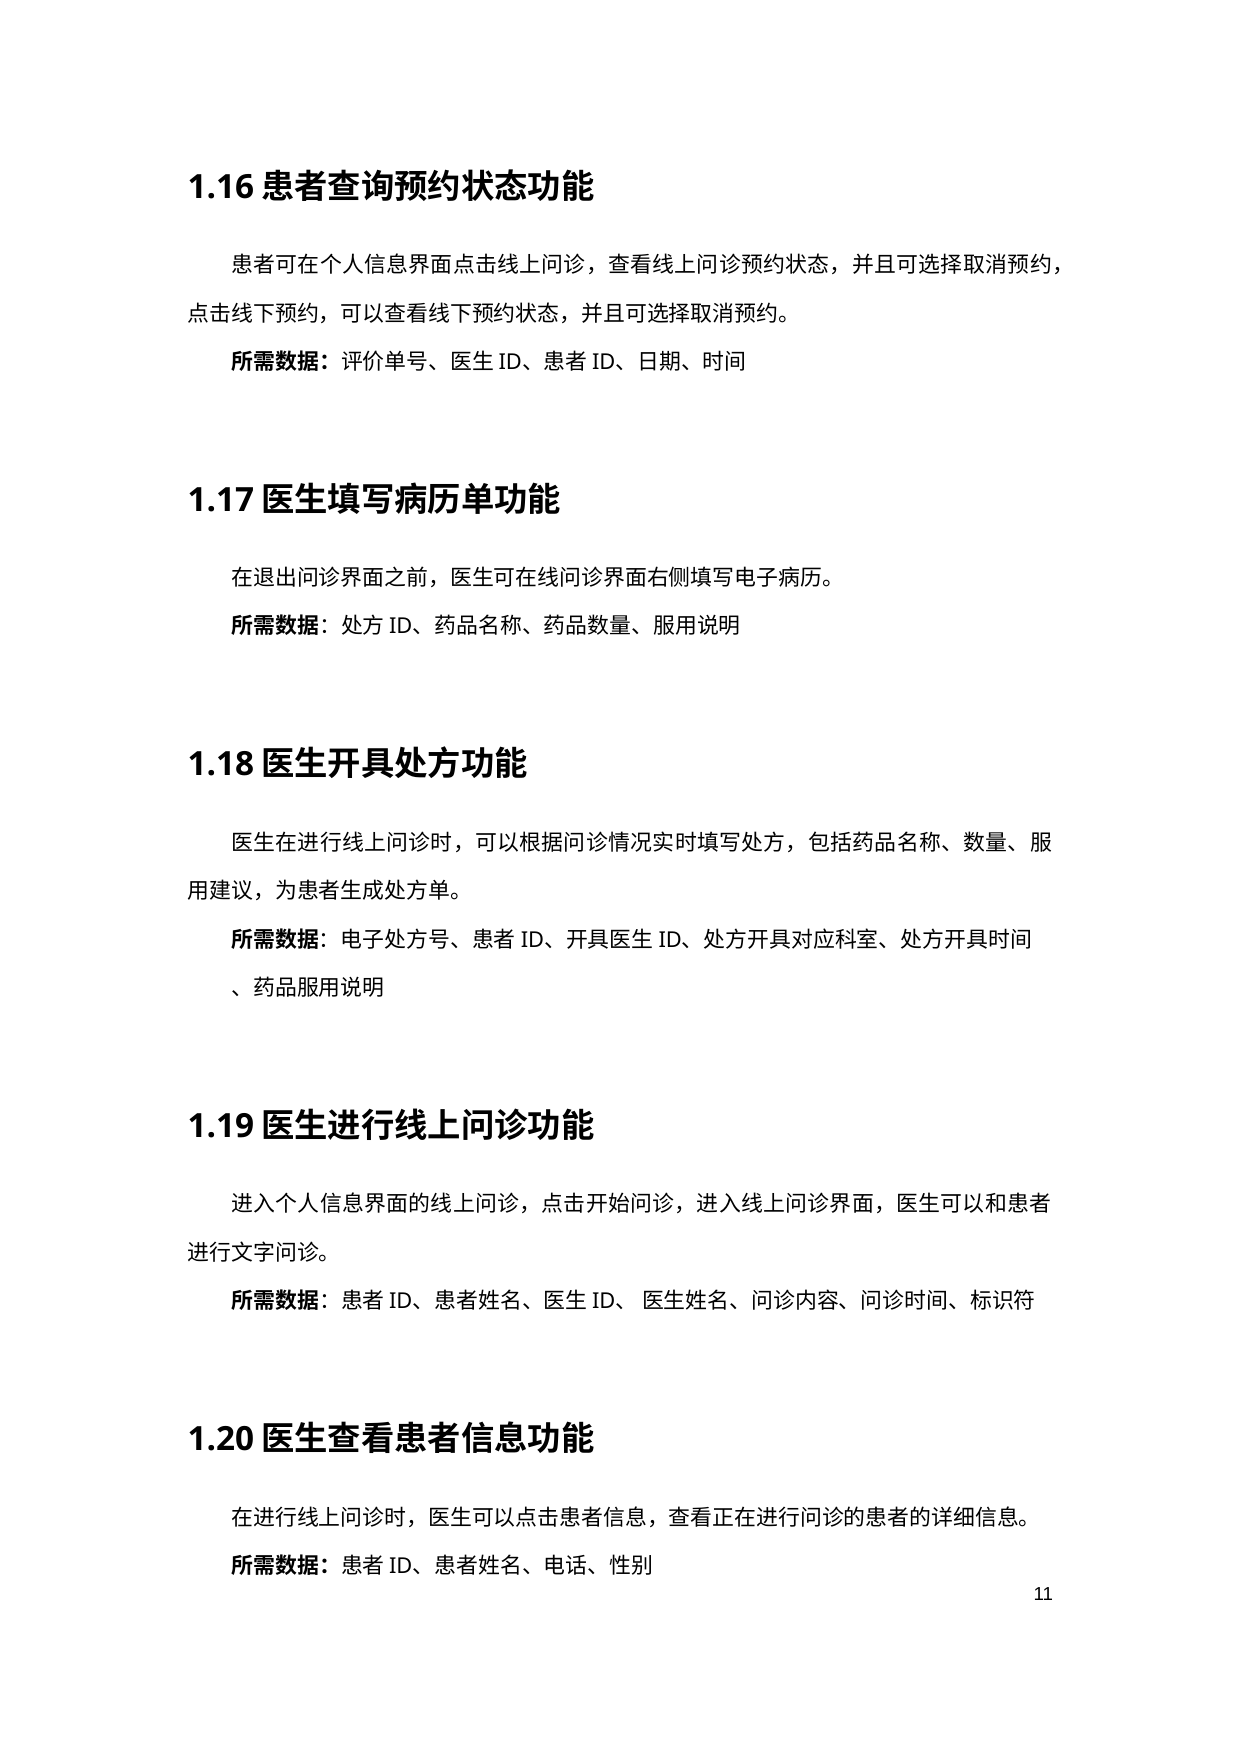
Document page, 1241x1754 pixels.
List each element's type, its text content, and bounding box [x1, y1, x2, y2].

title 1.17医生填写病历单功能 [187, 464, 1053, 529]
text 进入个人信息界面的线上问诊，点击开始问诊，进入线上问诊界面，医生可以和患者进行文字问诊。 [187, 1186, 1053, 1267]
text 医生在进行线上问诊时，可以根据问诊情况实时填写处方，包括药品名称、数量、服用建议，为患者生成处方单。 [187, 824, 1053, 906]
list 所需数据：患者ID、患者姓名、电话、性别 [187, 1547, 1053, 1580]
text 患者可在个人信息界面点击线上问诊，查看线上问诊预约状态，并且可选择取消预约，点击线下预约，可以查看线下预约状态，并且可选择取消预约。 [187, 247, 1053, 328]
text 、药品服用说明 [231, 970, 1053, 1002]
title 1.18医生开具处方功能 [187, 729, 1053, 794]
title 1.16患者查询预约状态功能 [187, 151, 1053, 216]
text 所需数据：评价单号、医生ID、患者ID、日期、时间 [187, 344, 1053, 376]
title 1.20医生查看患者信息功能 [187, 1404, 1053, 1469]
list 在进行线上问诊时，医生可以点击患者信息，查看正在进行问诊的患者的详细信息。 [187, 1499, 1053, 1532]
text 在退出问诊界面之前，医生可在线问诊界面右侧填写电子病历。 [187, 560, 1053, 592]
text 所需数据：处方ID、药品名称、药品数量、服用说明 [187, 608, 1053, 641]
list 所需数据：患者ID、患者姓名、医生ID、 医生姓名、问诊内容、问诊时间、标识符 [187, 1283, 1053, 1315]
title 1.19医生进行线上问诊功能 [187, 1090, 1053, 1155]
text 所需数据：电子处方号、患者 ID、开具医生 ID、处方开具对应科室、处方开具时间 [231, 921, 1053, 954]
